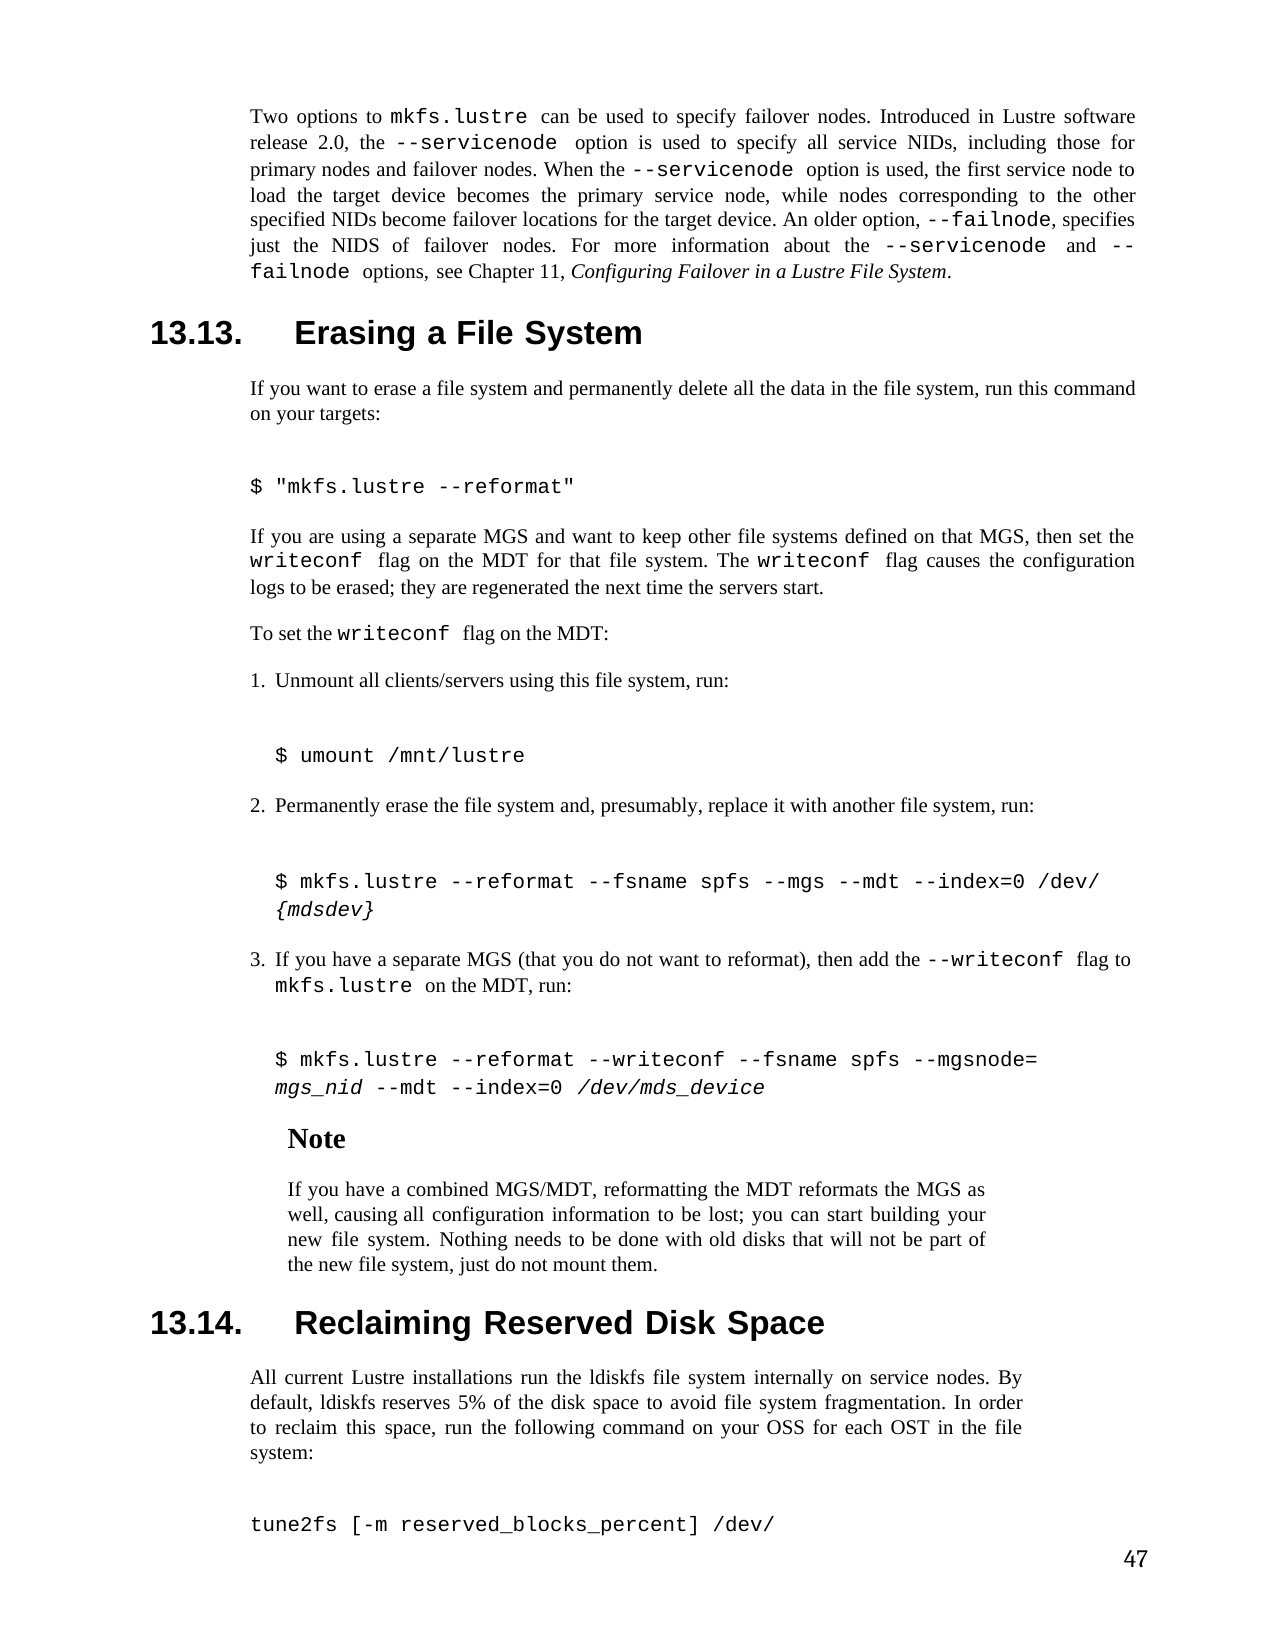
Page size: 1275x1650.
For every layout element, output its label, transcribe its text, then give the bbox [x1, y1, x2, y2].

text $ mkfs.lustre --reformat --fsname spfs --mgs --mdt --index=0 /dev/ [275, 871, 1148, 894]
text mgs_nid --mdt --index=0 /dev/mds_device [275, 1077, 1148, 1100]
text $ "mkfs.lustre --reformat" [250, 476, 1148, 499]
text If you have a combined MGS/MDT, reformatting the MDT reformats the MGS as well, causing all configuration information to be lost; you can start building your new file system. Nothing needs to be done with old disks that will not be part of the new file system, just do not mount them. [287, 1177, 986, 1276]
text If you want to erase a file system and permanently delete all the data in the file system, run this command on your targets: [250, 376, 1136, 425]
text $ mkfs.lustre --reformat --writeconf --fsname spfs --mgsnode= [275, 1049, 1148, 1073]
text tune2fs [-m reserved_blocks_percent] /dev/ [250, 1514, 1148, 1537]
text If you are using a separate MGS and want to keep other file systems defined on that MGS, then set the writeconf flag on the MDT for that file system. The writeconf flag causes the configuration logs to be erased; they are regenerated the next time the servers start. [250, 524, 1136, 599]
list If you have a separate MGS (that you do not want to reformat), then add the --writeconf flag to [250, 947, 1148, 972]
text {mdsdev} [275, 899, 1148, 922]
subtitle Note [287, 1121, 1148, 1155]
text All current Lustre installations run the ldiskfs file system internally on service nodes. By default, ldiskfs reserves 5% of the disk space to avoid file system fragmentation. In order to reclaim this space, run the following command on your OSS for each OST in the file system: [250, 1365, 1023, 1464]
text Two options to mkfs.lustre can be used to specify failover nodes. Introduced in Lustre software release 2.0, the --servicenode option is used to specify all service NIDs, including those for primary nodes and failover nodes. When the --servicenode option is used, the first service node to load the target device becomes the primary service node, while nodes corresponding to the other specified NIDs become failover locations for the target device. An older option, --failnode, specifies just the NIDS of failover nodes. For more information about the --servicenode and --failnode options, see Chapter 11, Configuring Failover in a Lustre File System. [250, 104, 1136, 285]
text To set the writeconf flag on the MDT: [250, 621, 1148, 647]
subtitle Reclaiming Reserved Disk Space [150, 1303, 1148, 1342]
list Unmount all clients/servers using this file system, run: [250, 668, 1148, 692]
list Permanently erase the file system and, presumably, replace it with another file system, run: [250, 793, 1148, 817]
text $ umount /mnt/lustre [275, 746, 1148, 769]
subtitle Erasing a File System [150, 313, 1148, 352]
text mkfs.lustre on the MDT, run: [275, 973, 1148, 998]
